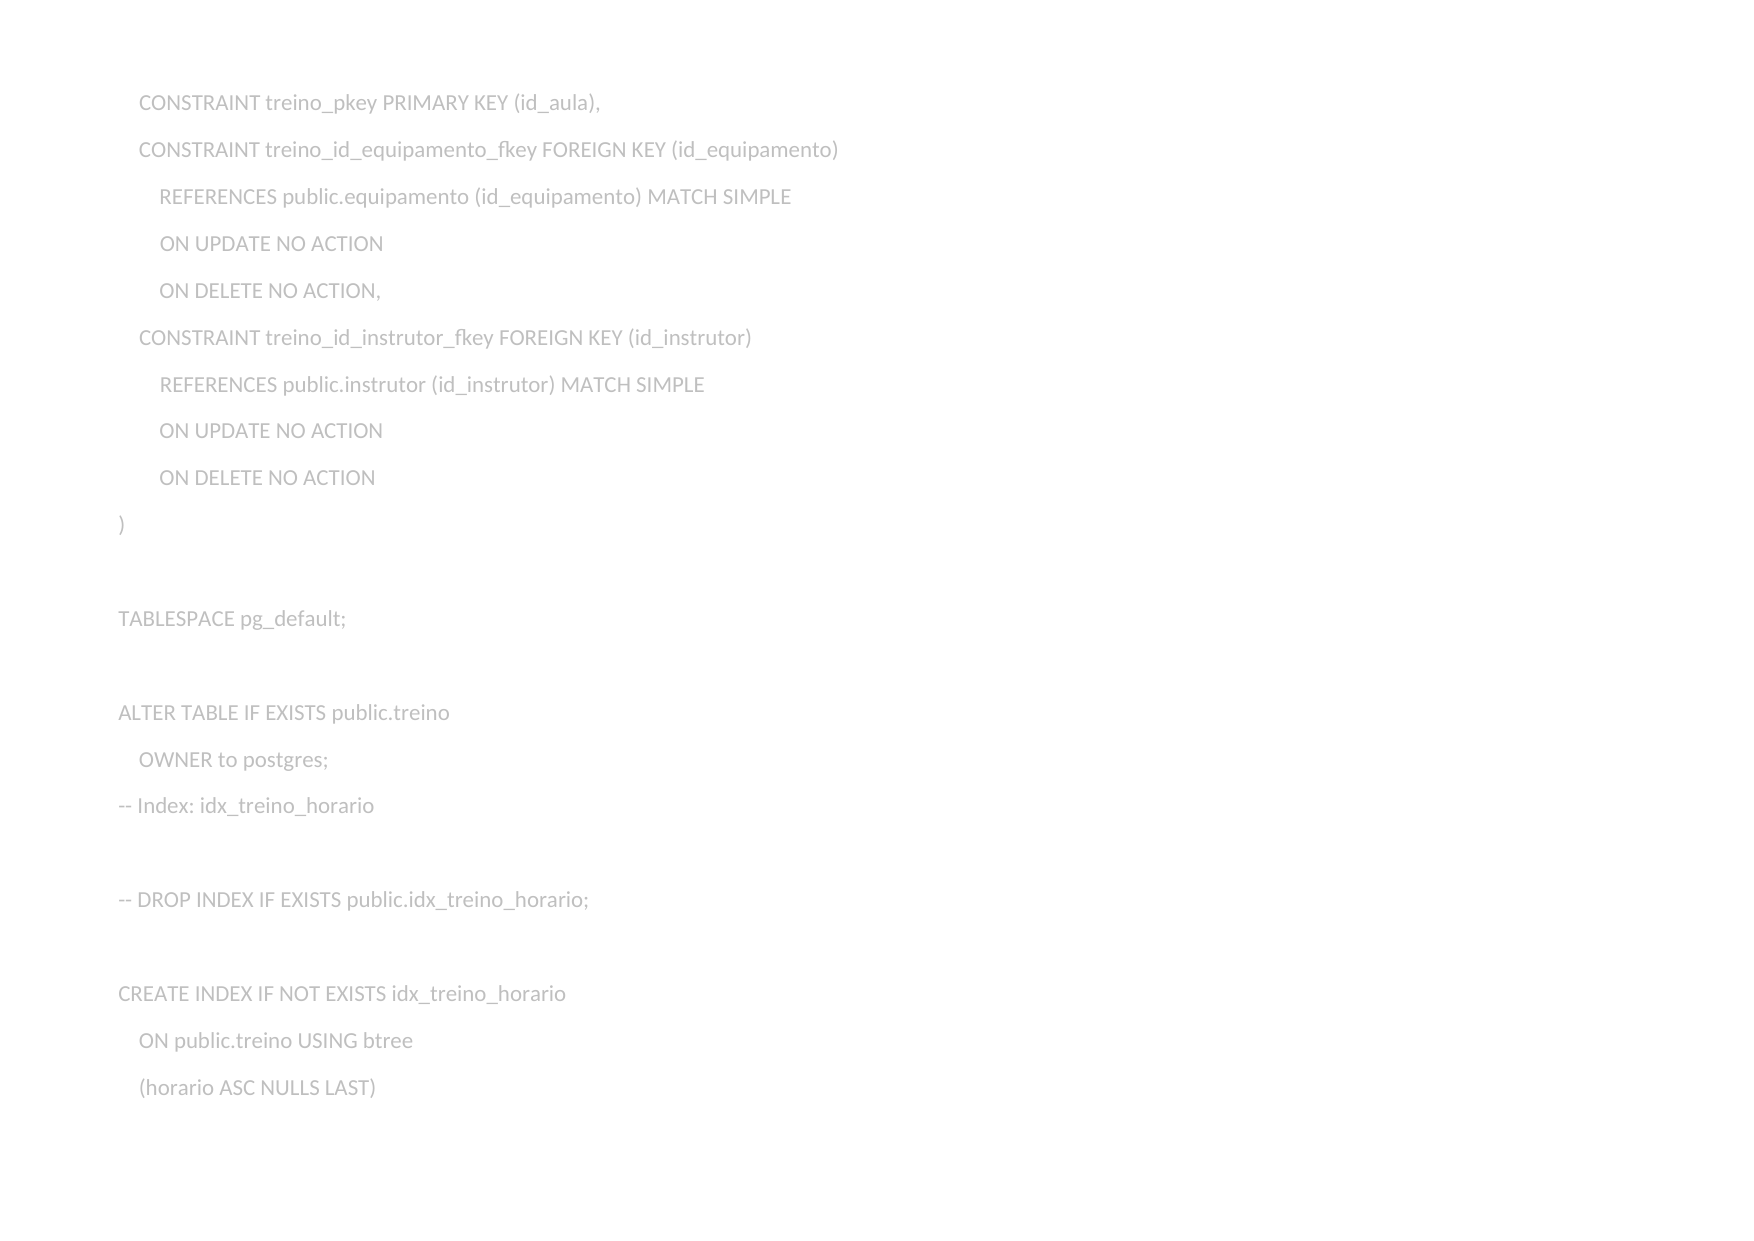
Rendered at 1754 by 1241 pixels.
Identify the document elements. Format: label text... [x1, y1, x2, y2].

text ) [118, 510, 1606, 538]
text CONSTRAINT treino_id_instrutor_fkey FOREIGN KEY (id_instrutor) [118, 323, 1606, 351]
text TABLESPACE pg_default; [118, 604, 1606, 632]
text CREATE INDEX IF NOT EXISTS idx_treino_horario [118, 979, 1606, 1007]
text REFERENCES public.equipamento (id_equipamento) MATCH SIMPLE [118, 182, 1606, 210]
text CONSTRAINT treino_pkey PRIMARY KEY (id_aula), [118, 88, 1606, 116]
text REFERENCES public.instrutor (id_instrutor) MATCH SIMPLE [118, 370, 1606, 398]
text OWNER to postgres; [118, 745, 1606, 773]
text -- Index: idx_treino_horario [118, 792, 1606, 819]
text CONSTRAINT treino_id_equipamento_fkey FOREIGN KEY (id_equipamento) [118, 135, 1606, 163]
text ON UPDATE NO ACTION [118, 229, 1606, 257]
text ON DELETE NO ACTION, [118, 276, 1606, 304]
text ON DELETE NO ACTION [118, 463, 1606, 491]
text ON UPDATE NO ACTION [118, 417, 1606, 444]
text ON public.treino USING btree [118, 1026, 1606, 1054]
text -- DROP INDEX IF EXISTS public.idx_treino_horario; [118, 885, 1606, 913]
text ALTER TABLE IF EXISTS public.treino [118, 698, 1606, 726]
text (horario ASC NULLS LAST) [118, 1073, 1606, 1101]
